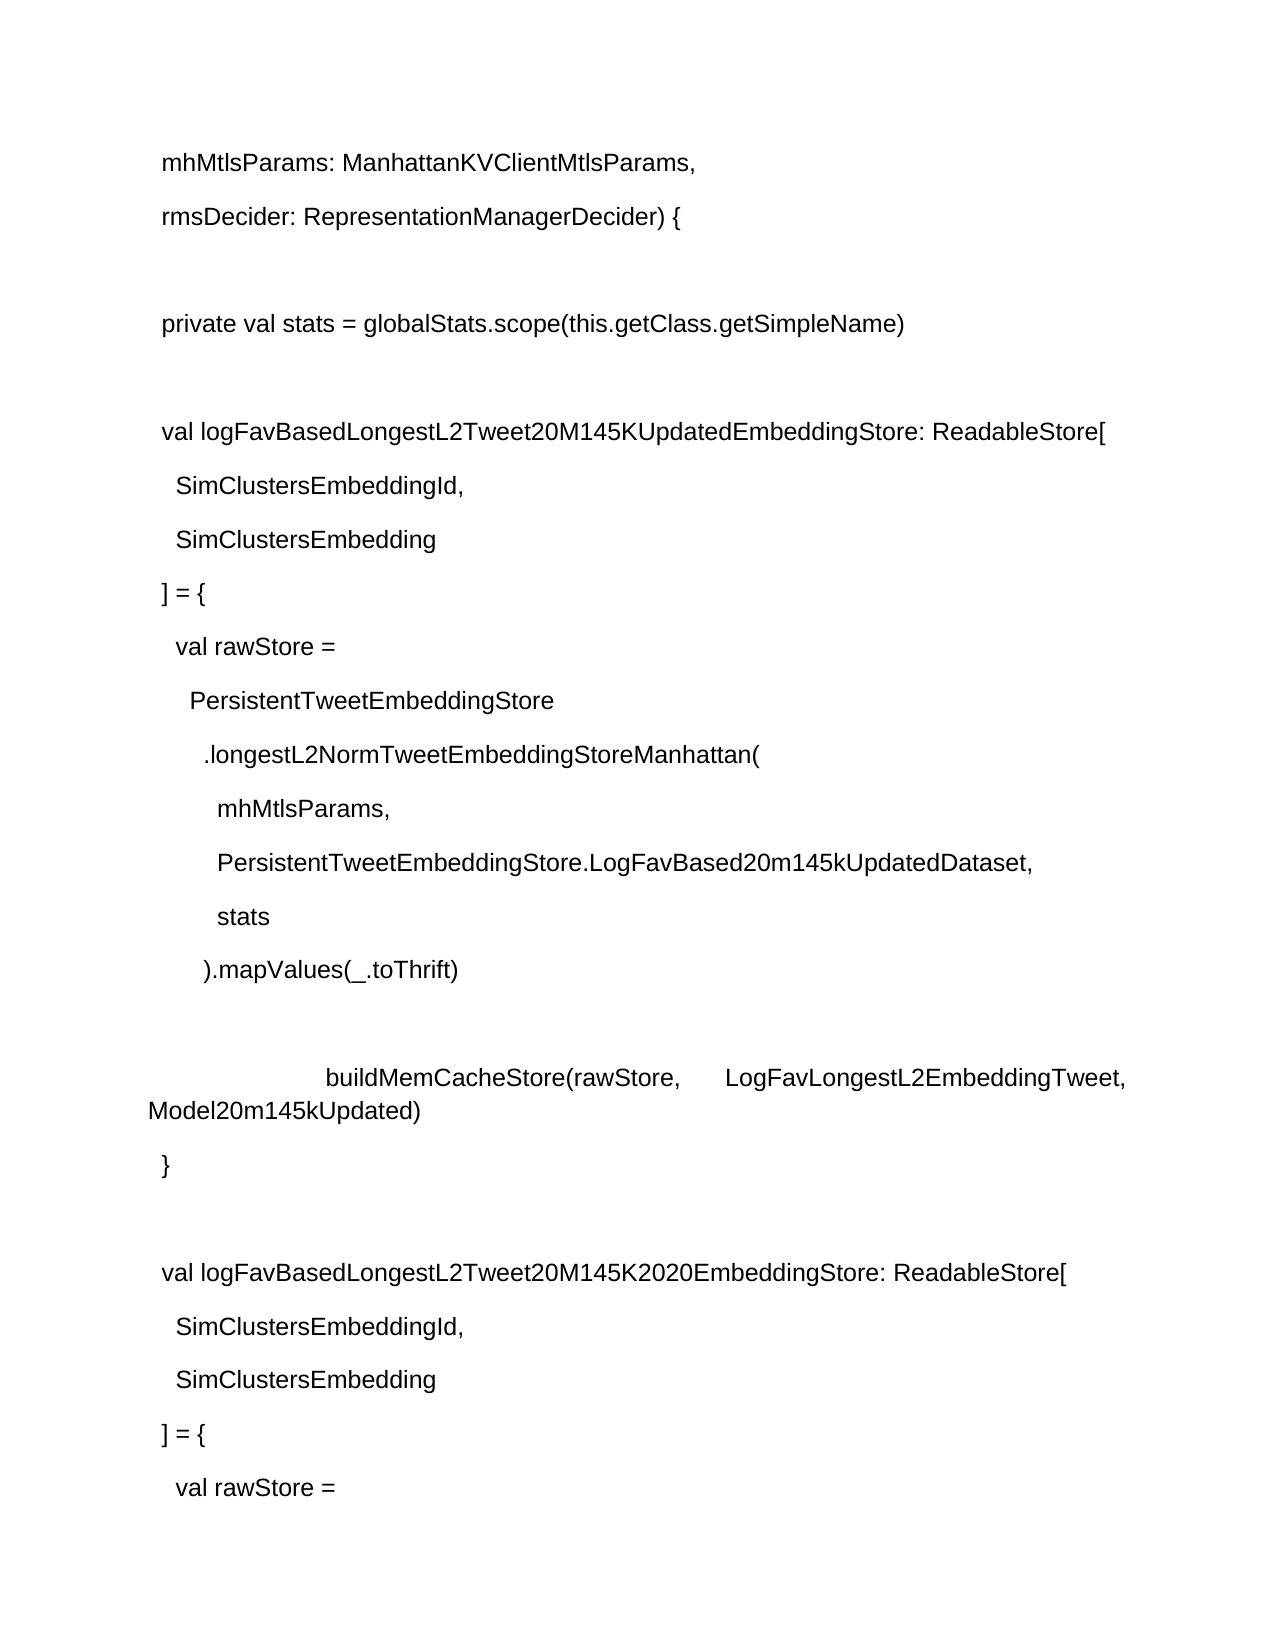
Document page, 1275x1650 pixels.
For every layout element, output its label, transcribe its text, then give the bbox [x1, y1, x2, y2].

text val logFavBasedLongestL2Tweet20M145K2020EmbeddingStore: ReadableStore[ [148, 1258, 1127, 1286]
text .longestL2NormTweetEmbeddingStoreManhattan( [148, 740, 1127, 769]
text val logFavBasedLongestL2Tweet20M145KUpdatedEmbeddingStore: ReadableStore[ [148, 417, 1127, 446]
text SimClustersEmbeddingId, [148, 471, 1127, 499]
text val rawStore = [148, 1473, 1127, 1502]
text ).mapValues(_.toThrift) [148, 955, 1127, 984]
text mhMtlsParams: ManhattanKVClientMtlsParams, [148, 148, 1127, 176]
text val rawStore = [148, 632, 1127, 661]
text PersistentTweetEmbeddingStore.LogFavBased20m145kUpdatedDataset, [148, 848, 1127, 876]
text ] = { [148, 1419, 1127, 1448]
text } [148, 1150, 1127, 1179]
text SimClustersEmbedding [148, 1365, 1127, 1394]
text buildMemCacheStore(rawStore, LogFavLongestL2EmbeddingTweet, Model20m145kUpdated) [148, 1063, 1127, 1125]
text mhMtlsParams, [148, 794, 1127, 823]
text SimClustersEmbedding [148, 524, 1127, 553]
text SimClustersEmbeddingId, [148, 1312, 1127, 1340]
text ] = { [148, 578, 1127, 607]
text stats [148, 902, 1127, 930]
text PersistentTweetEmbeddingStore [148, 686, 1127, 715]
text rmsDecider: RepresentationManagerDecider) { [148, 201, 1127, 230]
text private val stats = globalStats.scope(this.getClass.getSimpleName) [148, 309, 1127, 338]
